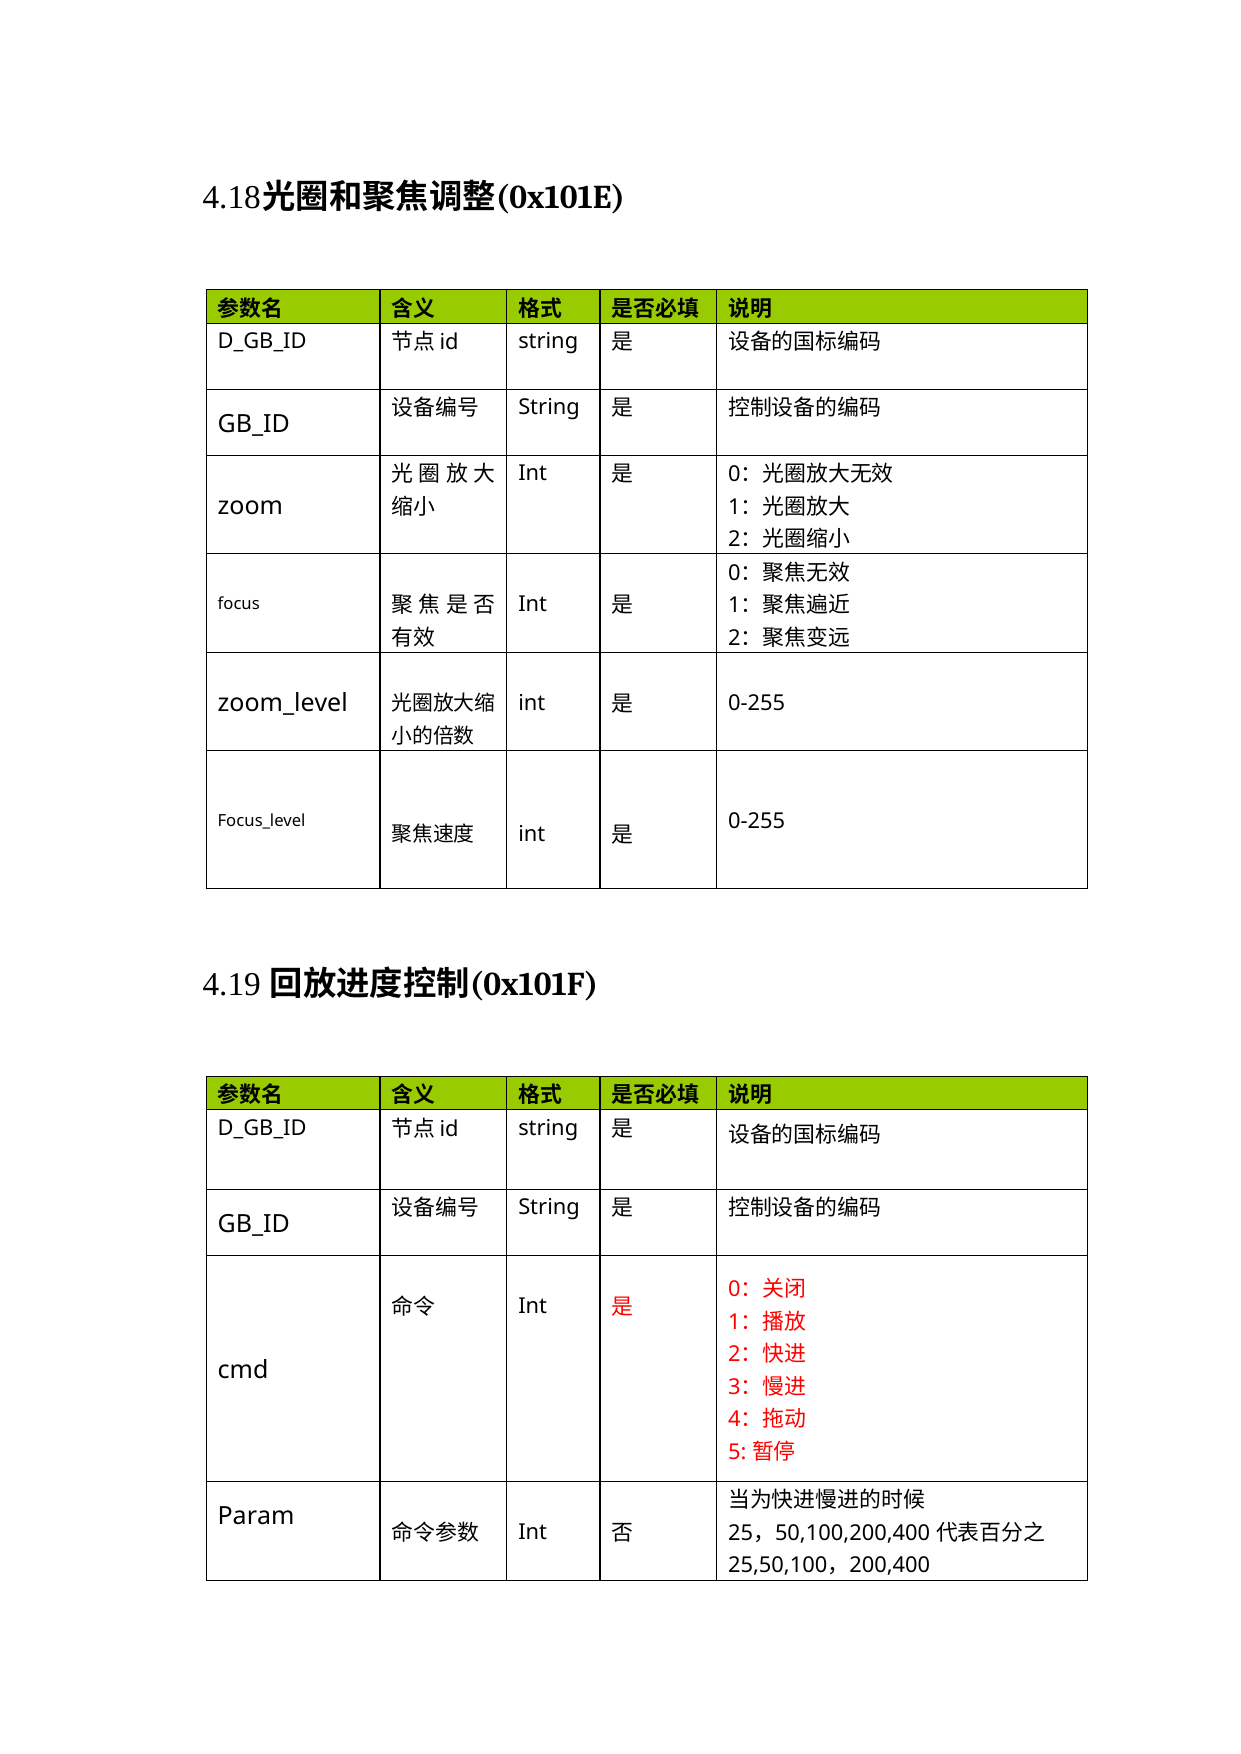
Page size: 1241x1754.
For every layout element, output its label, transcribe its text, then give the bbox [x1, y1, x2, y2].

table_cell cmd [207, 1256, 379, 1481]
table_cell 光圈放大缩小的倍数 [381, 653, 506, 750]
table_header 是否必填 [601, 1077, 716, 1109]
table_cell 0：聚焦无效 1：聚焦遍近 2：聚焦变远 [717, 554, 1087, 652]
table_cell 节点id [381, 324, 506, 389]
table_cell zoom [207, 456, 379, 553]
table_cell 设备编号 [381, 1190, 506, 1255]
table_cell Focus_level [207, 751, 379, 888]
table_cell 光圈放大缩小 [381, 456, 506, 553]
table_cell Int [507, 1482, 599, 1579]
table_cell 命令参数 [381, 1482, 506, 1579]
table_cell 否 [601, 1482, 716, 1579]
table_cell Param [207, 1482, 379, 1579]
table_header 格式 [507, 290, 599, 323]
table_cell 是 [601, 390, 716, 455]
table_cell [717, 1482, 1087, 1579]
table_header 含义 [381, 1077, 506, 1109]
table_cell 是 [601, 653, 716, 750]
table_cell Int [507, 456, 599, 553]
table_cell 0：光圈放大无效 1：光圈放大 2：光圈缩小 [717, 456, 1087, 553]
table_cell 是 [601, 554, 716, 652]
table_cell 聚焦速度 [381, 751, 506, 888]
table_cell 0：关闭 1：播放 2：快进 3：慢进 4：拖动 5: 暂停 [717, 1256, 1087, 1481]
table_cell GB_ID [207, 390, 379, 455]
table_cell 是 [601, 1190, 716, 1255]
table_cell string [507, 324, 599, 389]
table_cell 是 [601, 751, 716, 888]
table_cell String [507, 390, 599, 455]
subtitle 光圈和聚焦调整(0x101E) [202, 162, 1053, 227]
table_cell 0-255 [717, 751, 1087, 888]
table_header 说明 [717, 290, 1087, 323]
table_cell string [507, 1110, 599, 1189]
table_cell D_GB_ID [207, 324, 379, 389]
table_header 说明 [717, 1077, 1087, 1109]
table_cell 设备的国标编码 [717, 1110, 1087, 1189]
table_cell int [507, 751, 599, 888]
table_cell 是 [601, 1256, 716, 1481]
table_cell 节点id [381, 1110, 506, 1189]
table_cell zoom_level [207, 653, 379, 750]
table_cell 控制设备的编码 [717, 1190, 1087, 1255]
table_cell Int [507, 554, 599, 652]
table_cell 设备编号 [381, 390, 506, 455]
table_cell Int [507, 1256, 599, 1481]
table_header 含义 [381, 290, 506, 323]
table_header 参数名 [207, 1077, 379, 1109]
table_header 格式 [507, 1077, 599, 1109]
table_cell focus [207, 554, 379, 652]
table_cell GB_ID [207, 1190, 379, 1255]
table_cell 是 [601, 456, 716, 553]
table_cell 是 [601, 324, 716, 389]
table_header 参数名 [207, 290, 379, 323]
table_cell 设备的国标编码 [717, 324, 1087, 389]
table_cell String [507, 1190, 599, 1255]
table_cell 命令 [381, 1256, 506, 1481]
table_cell 是 [601, 1110, 716, 1189]
subtitle 回放进度控制(0x101F) [202, 948, 1053, 1013]
table_cell 聚焦是否有效 [381, 554, 506, 652]
table_header 是否必填 [601, 290, 716, 323]
table_cell 0-255 [717, 653, 1087, 750]
table_cell 控制设备的编码 [717, 390, 1087, 455]
table_cell D_GB_ID [207, 1110, 379, 1189]
table_cell int [507, 653, 599, 750]
